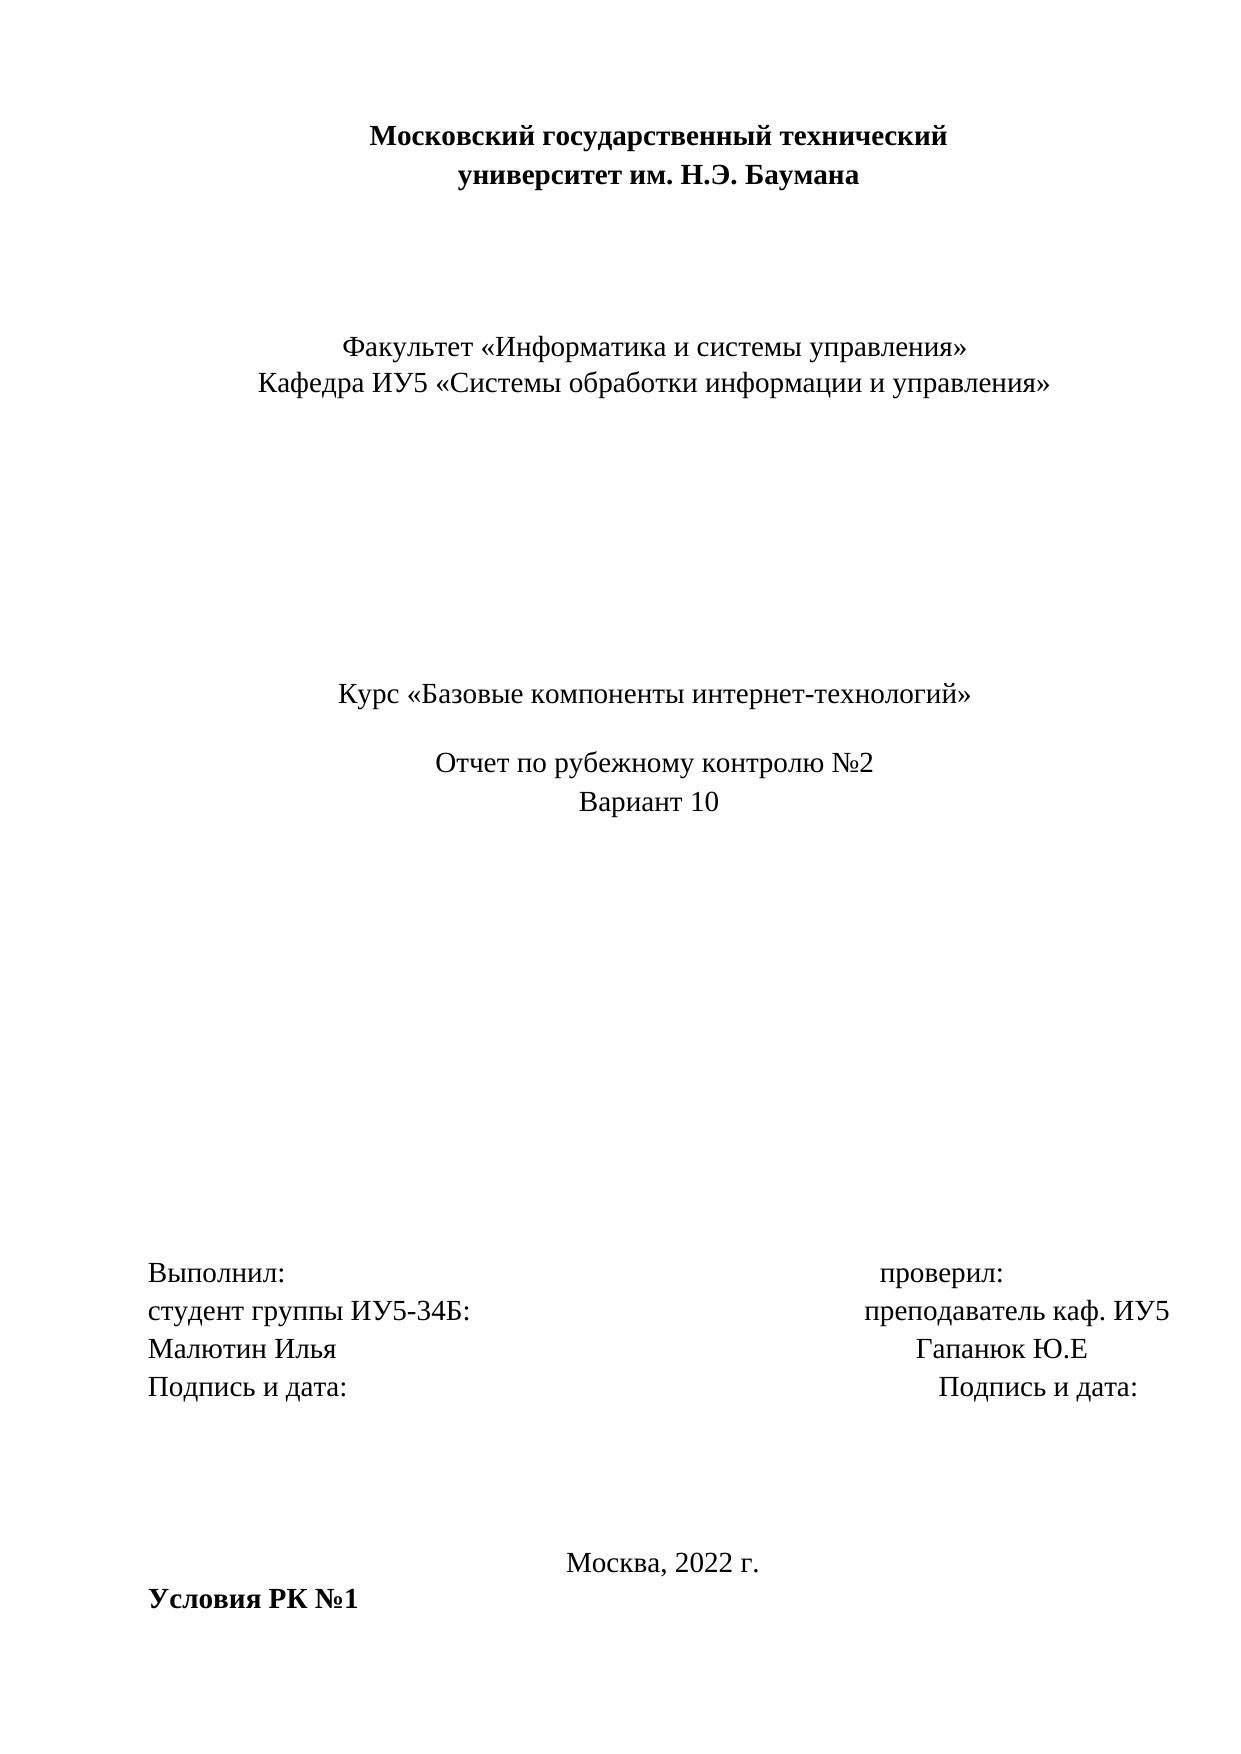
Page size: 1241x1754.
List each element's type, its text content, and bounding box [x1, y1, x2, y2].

text Условия РК №1 [148, 1581, 1152, 1615]
text Подпись и дата: Подпись и дата: [148, 1369, 1152, 1402]
text Малютин Илья Гапанюк Ю.Е [148, 1331, 1152, 1364]
text студент группы ИУ5-34Б: преподаватель каф. ИУ5 [148, 1293, 1152, 1326]
text Вариант 10 [148, 784, 1150, 818]
text Московский государственный технический университет им. Н.Э. Баумана [321, 118, 996, 191]
text Выполнил: проверил: [148, 1255, 1152, 1288]
text Курс «Базовые компоненты интернет-технологий» [159, 676, 1151, 710]
text Кафедра ИУ5 «Системы обработки информации и управления» [159, 366, 1150, 399]
text Факультет «Информатика и системы управления» [159, 329, 1151, 363]
text Москва, 2022 г. [166, 1545, 1152, 1579]
text Отчет по рубежному контролю №2 [159, 746, 1150, 779]
